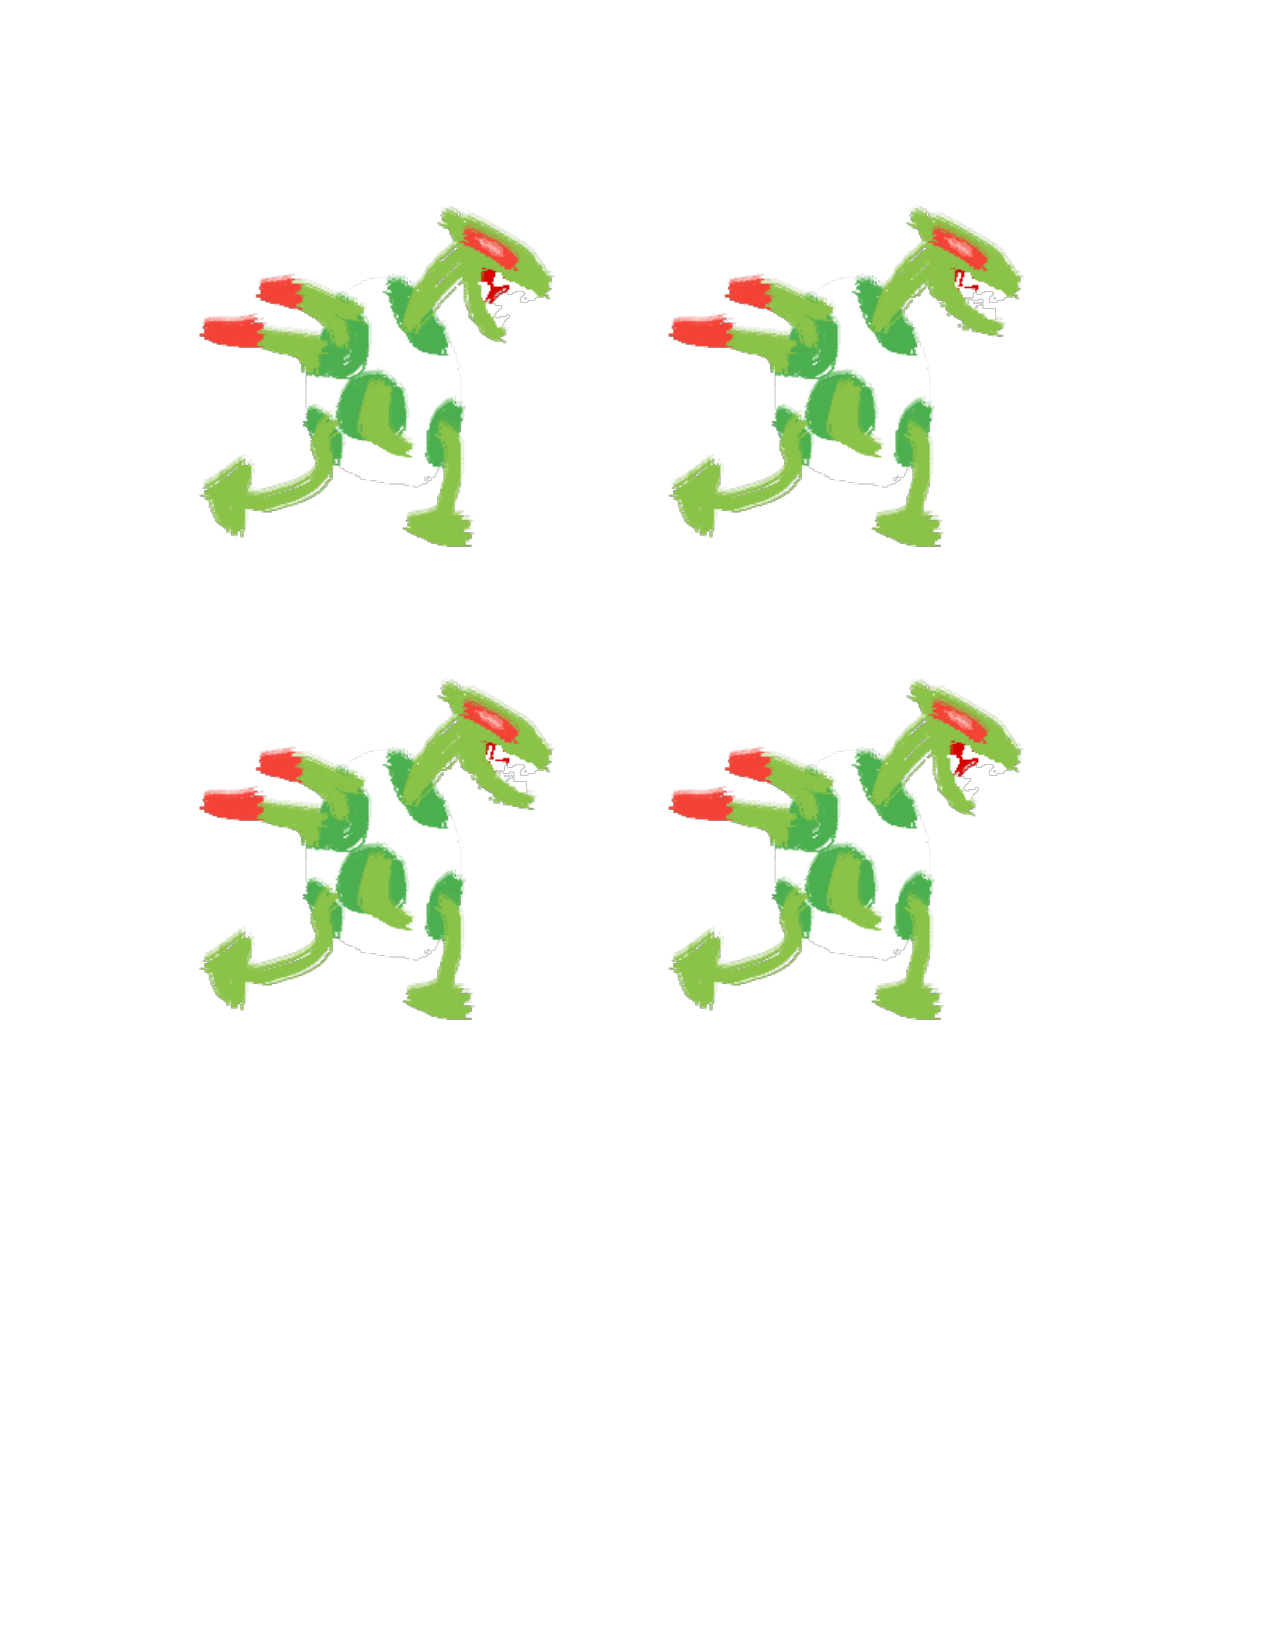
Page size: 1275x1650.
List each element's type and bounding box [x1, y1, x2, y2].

picture [150, 150, 1088, 619]
picture [150, 622, 1088, 1092]
